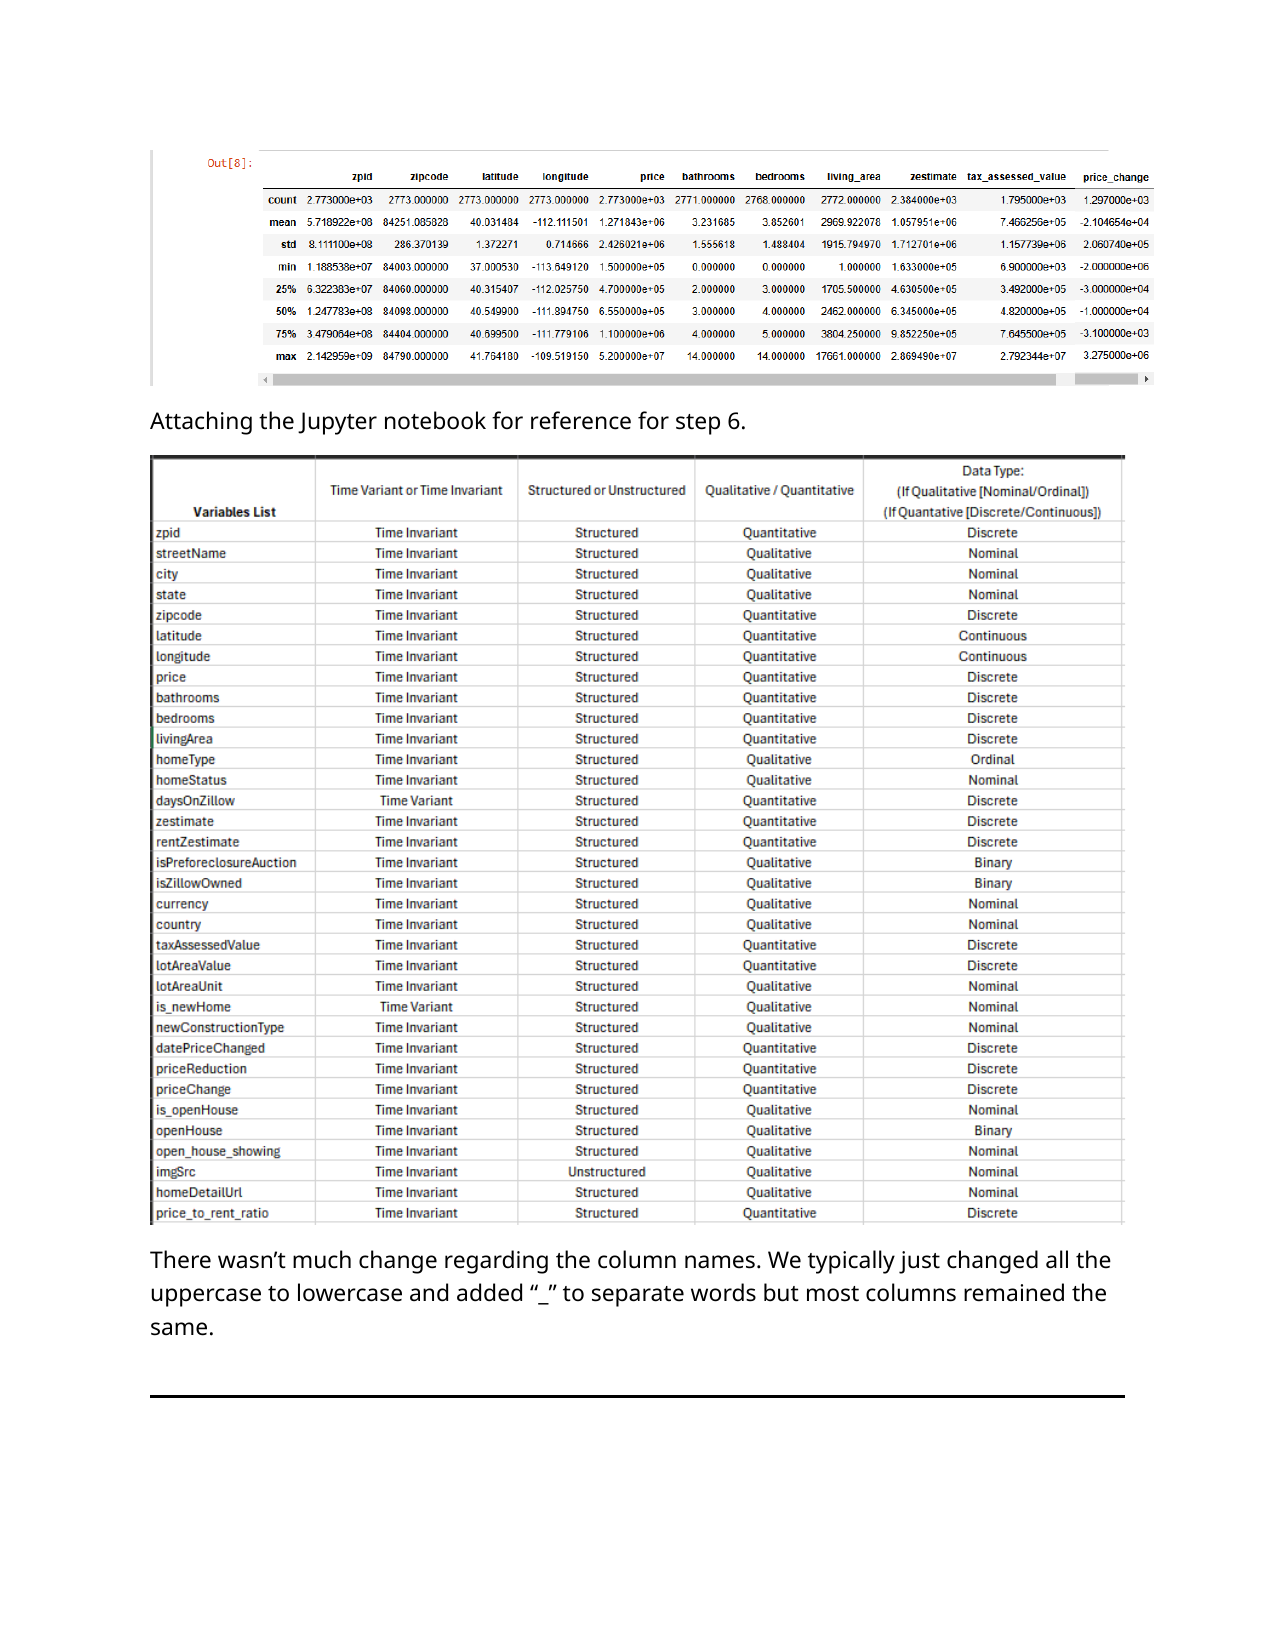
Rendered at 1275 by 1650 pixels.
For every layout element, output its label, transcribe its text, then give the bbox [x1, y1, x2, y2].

text There wasn’t much change regarding the column names. We typically just changed all the uppercase to lowercase and added “_” to separate words but most columns remained the same. [150, 1243, 1125, 1342]
picture [150, 455, 1125, 1225]
picture [150, 150, 1171, 386]
text Attaching the Jupyter notebook for reference for step 6. [150, 405, 1125, 436]
